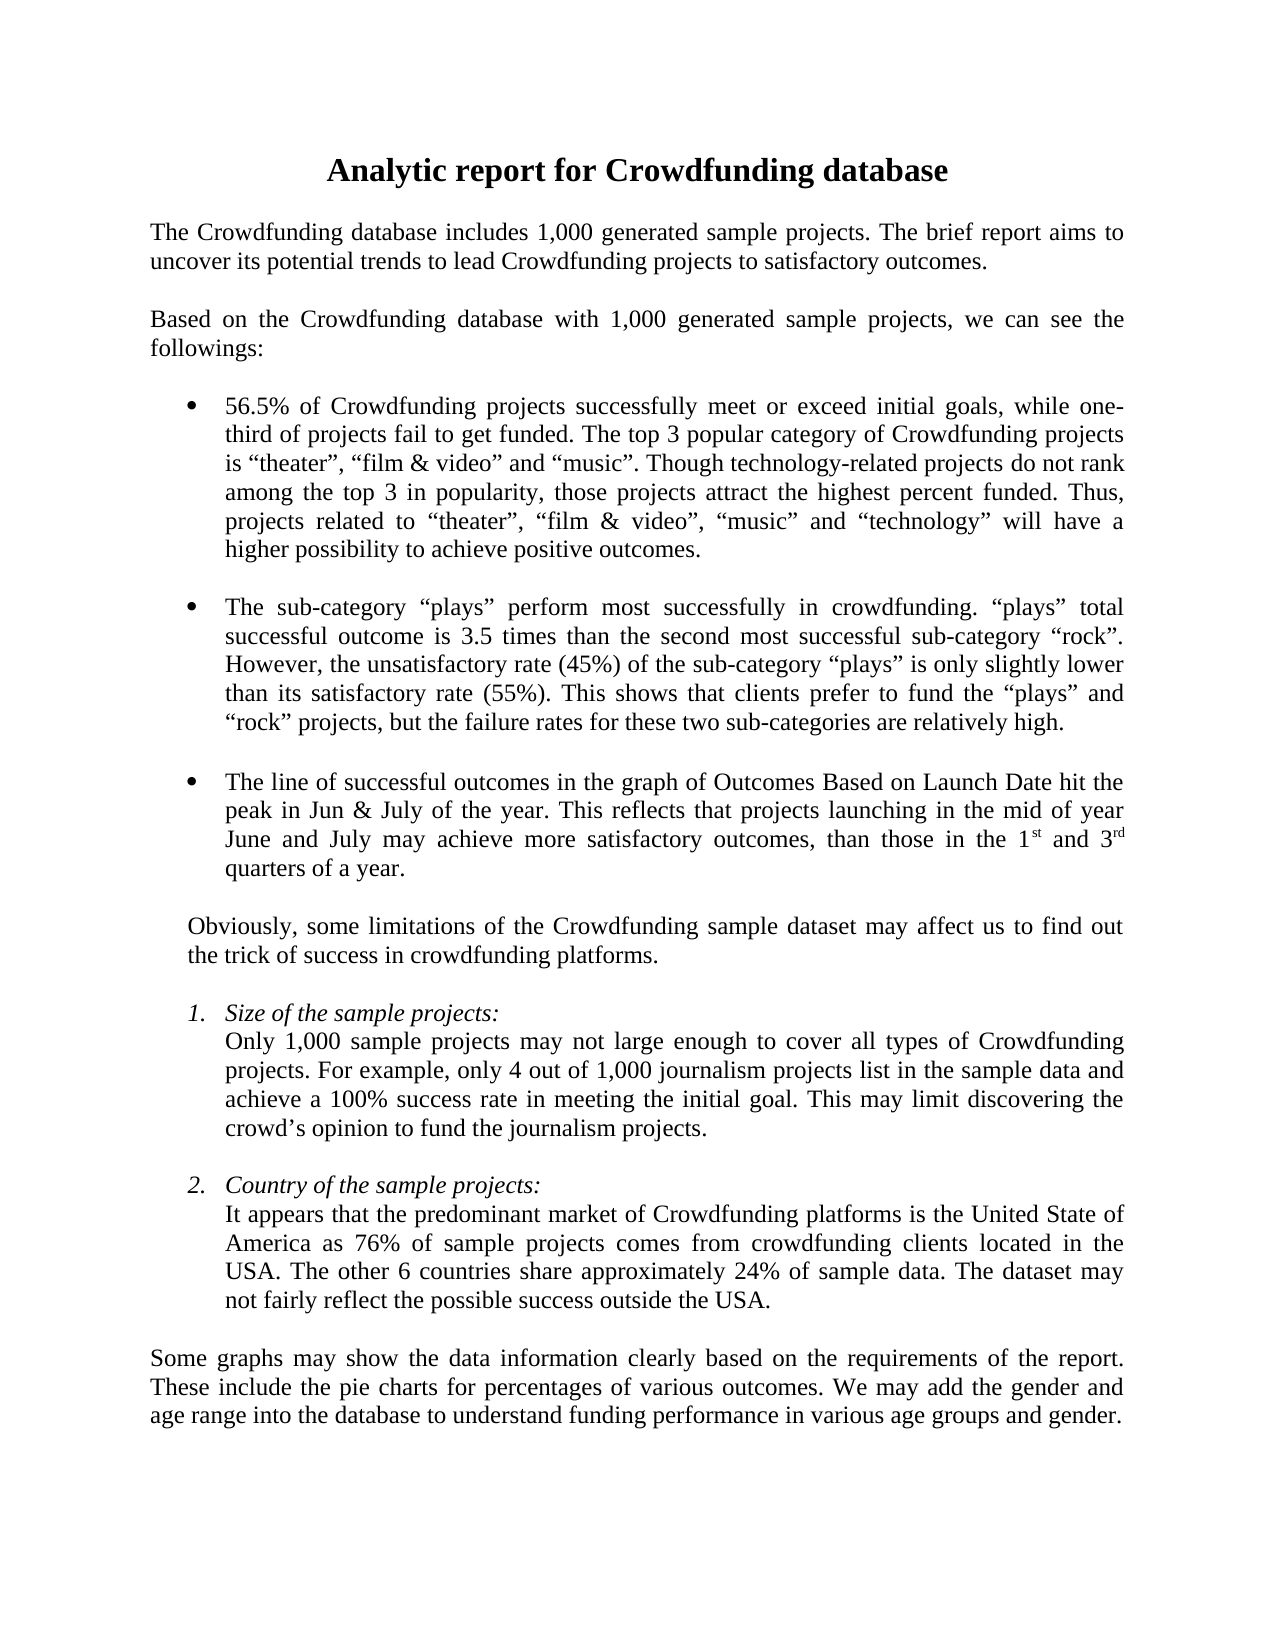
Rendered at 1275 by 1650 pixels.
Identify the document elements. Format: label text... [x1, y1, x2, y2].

list Country of the sample projects: [187, 1170, 1125, 1199]
text Analytic report for Crowdfunding database [150, 150, 1125, 188]
text Obviously, some limitations of the Crowdfunding sample dataset may affect us to find out the trick of success in crowdfunding platforms. [187, 911, 1125, 968]
list Only 1,000 sample projects may not large enough to cover all types of Crowdfunding projects. For example, only 4 out of 1,000 journalism projects list in the sample data and achieve a 100% success rate in meeting the initial goal. This may limit discovering the crowd’s opinion to fund the journalism projects. [225, 1026, 1125, 1141]
list 56.5% of Crowdfunding projects successfully meet or exceed initial goals, while one-third of projects fail to get funded. The top 3 popular category of Crowdfunding projects is “theater”, “film & video” and “music”. Though technology-related projects do not rank among the top 3 in popularity, those projects attract the highest percent funded. Thus, projects related to “theater”, “film & video”, “music” and “technology” will have a higher possibility to achieve positive outcomes. [187, 391, 1125, 563]
text Some graphs may show the data information clearly based on the requirements of the report. These include the pie charts for percentages of various outcomes. We may add the gender and age range into the database to understand funding performance in various age groups and gender. [150, 1343, 1125, 1429]
list The sub-category “plays” perform most successfully in crowdfunding. “plays” total successful outcome is 3.5 times than the second most successful sub-category “rock”. However, the unsatisfactory rate (45%) of the sub-category “plays” is only slightly lower than its satisfactory rate (55%). This shows that clients prefer to fund the “plays” and “rock” projects, but the failure rates for these two sub-categories are relatively high. [187, 592, 1125, 736]
list Size of the sample projects: [187, 998, 1125, 1026]
text Based on the Crowdfunding database with 1,000 generated sample projects, we can see the followings: [150, 304, 1125, 362]
list The line of successful outcomes in the graph of Outcomes Based on Launch Date hit the peak in Jun & July of the year. This reflects that projects launching in the mid of year June and July may achieve more satisfactory outcomes, than those in the 1st and 3rd quarters of a year. [187, 767, 1125, 882]
text The Crowdfunding database includes 1,000 generated sample projects. The brief report aims to uncover its potential trends to lead Crowdfunding projects to satisfactory outcomes. [150, 217, 1125, 275]
